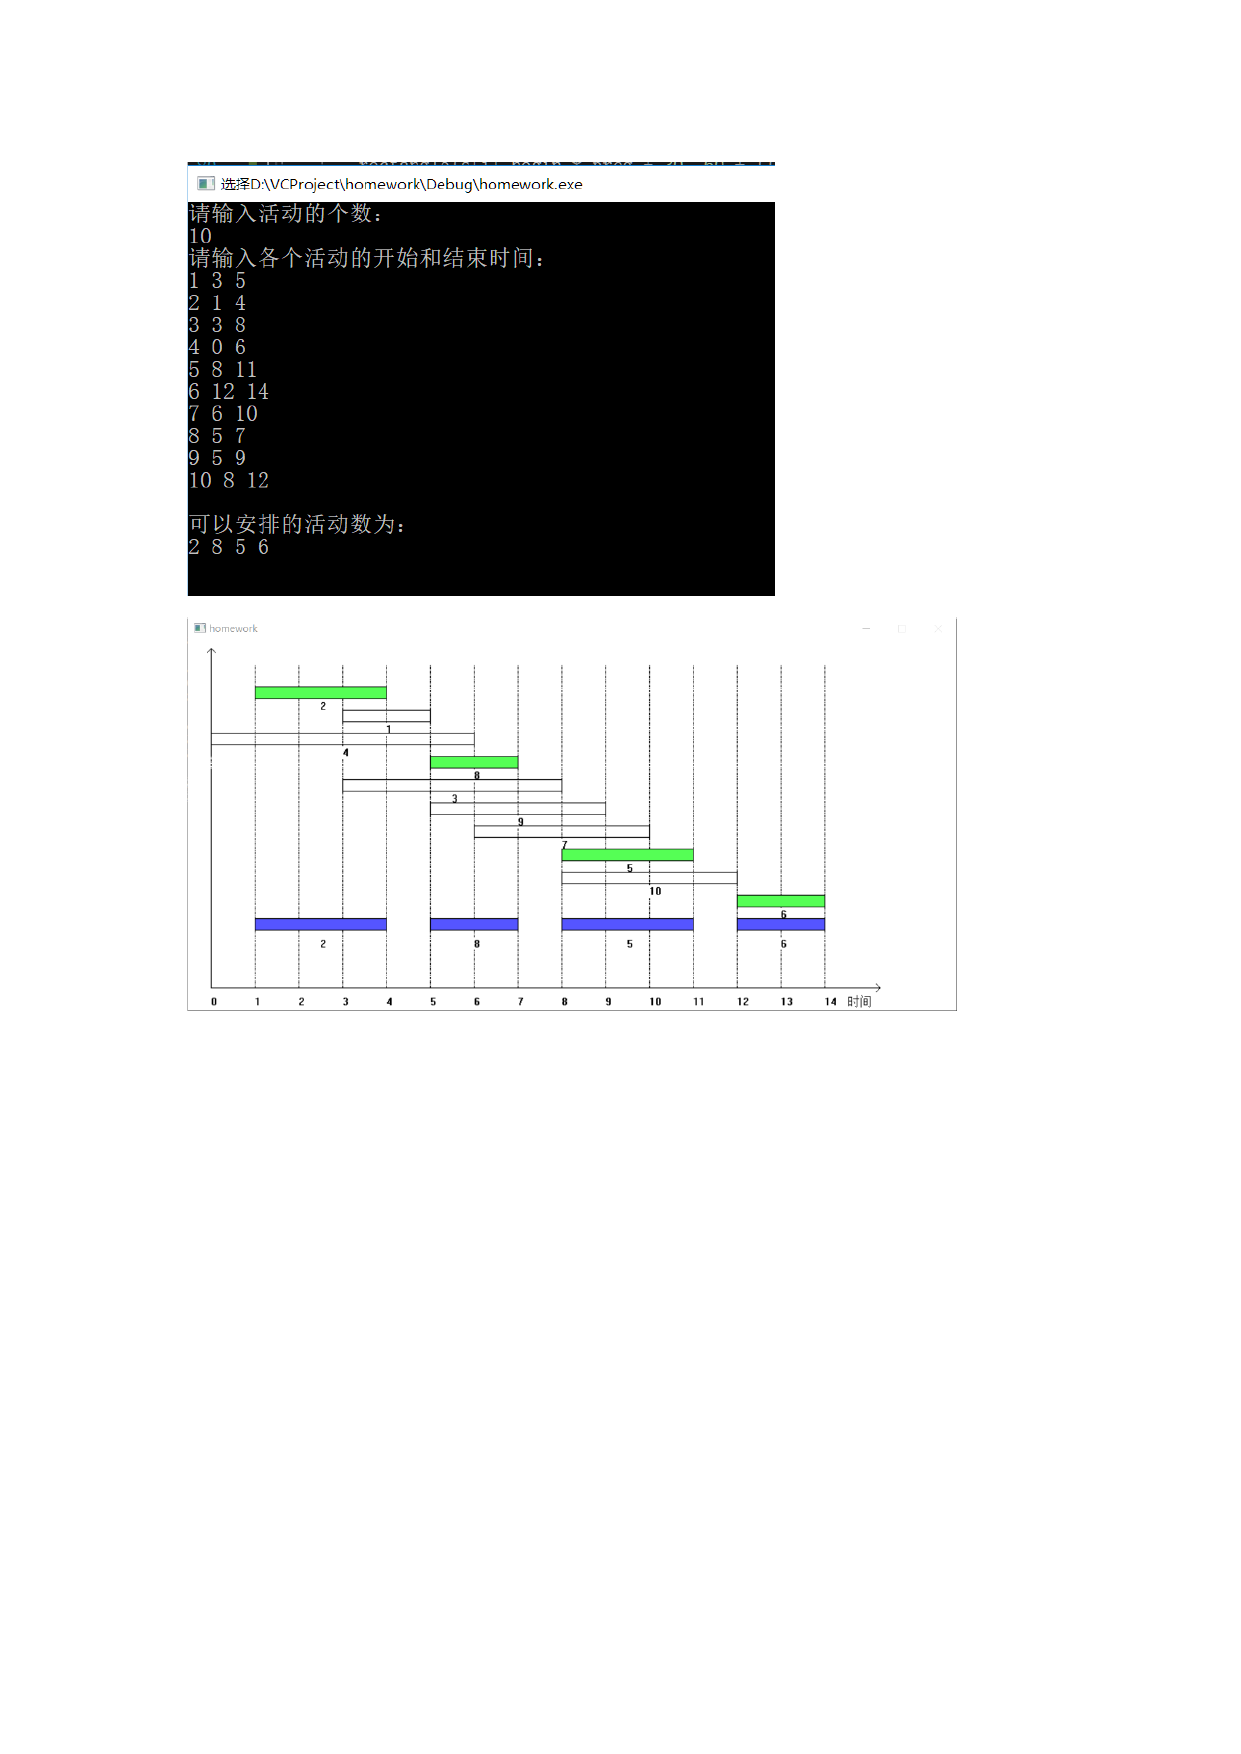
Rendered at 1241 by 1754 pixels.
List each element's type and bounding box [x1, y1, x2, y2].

picture [187, 617, 957, 1011]
picture [187, 162, 775, 596]
